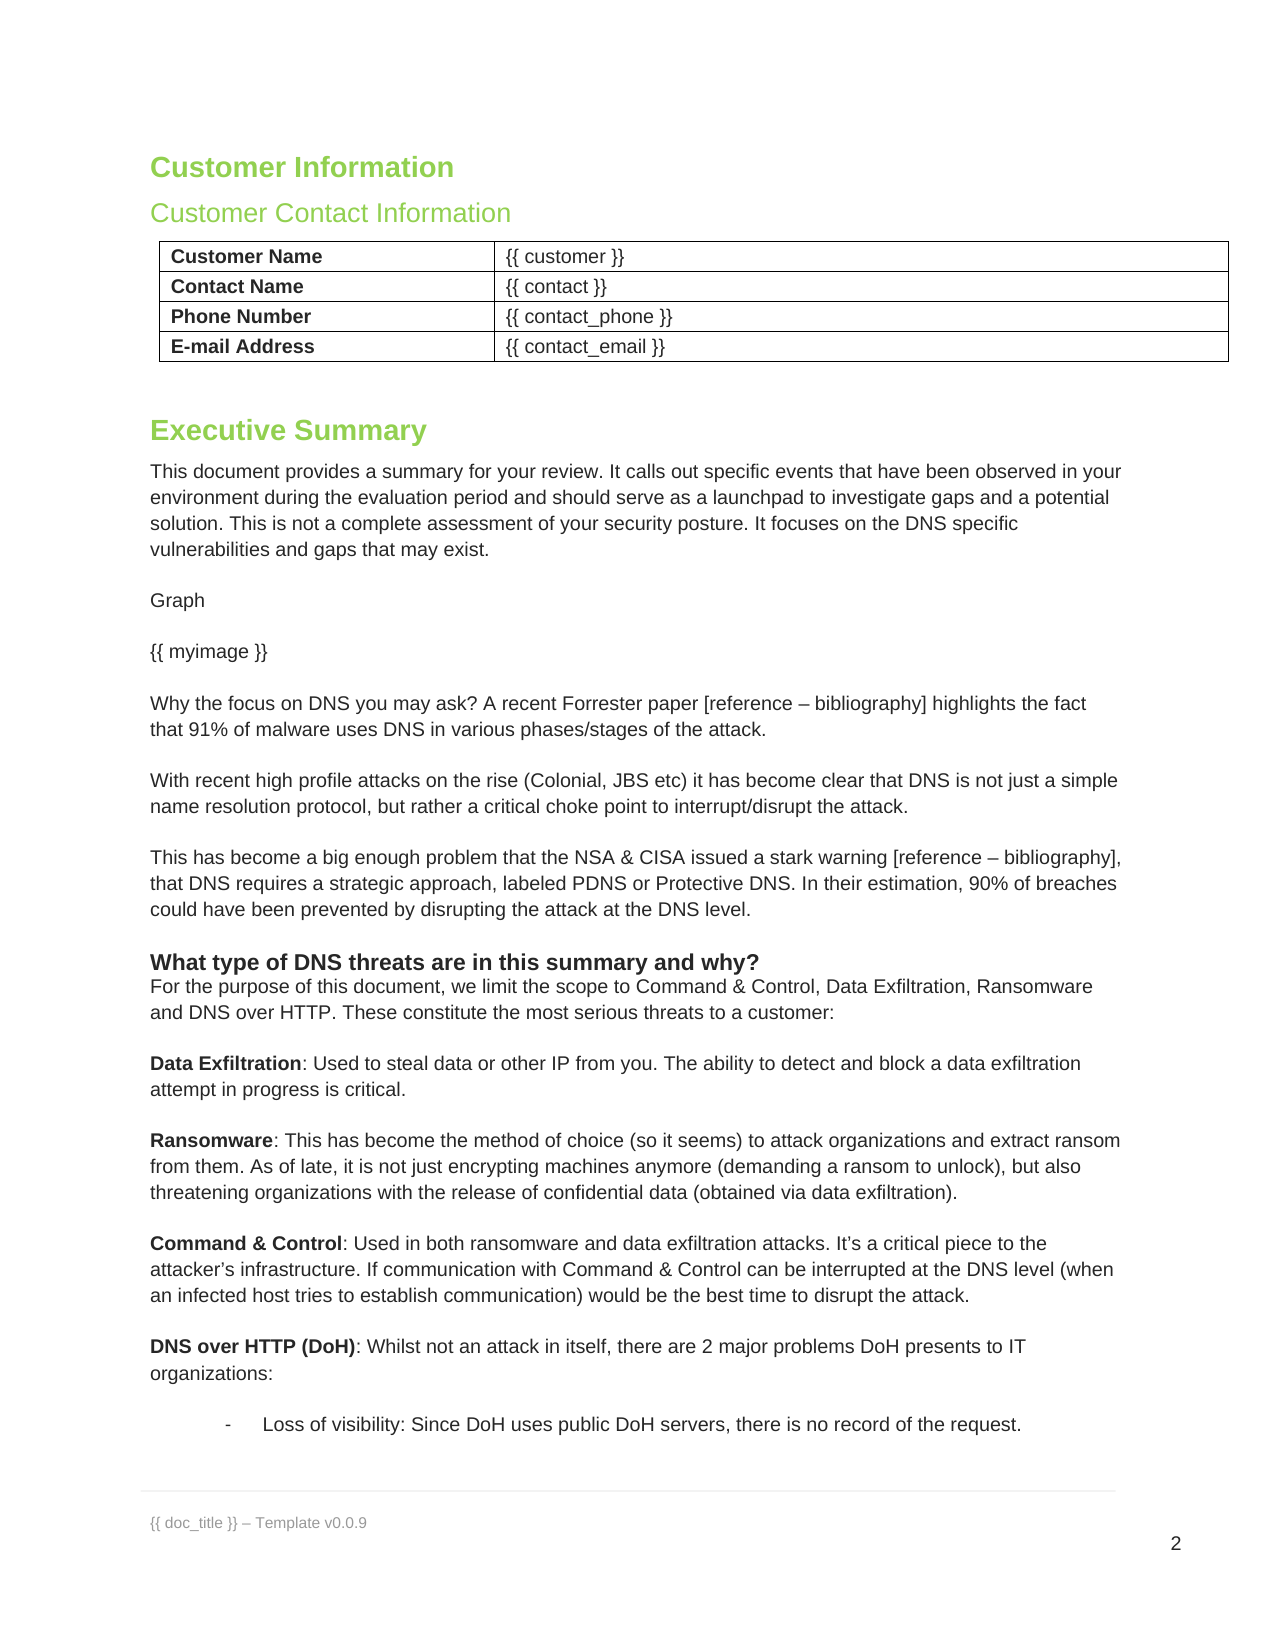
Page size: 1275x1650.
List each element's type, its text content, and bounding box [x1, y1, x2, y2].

subtitle Customer Information [150, 150, 1125, 183]
list Loss of visibility: Since DoH uses public DoH servers, there is no record of the request. [225, 1412, 1125, 1437]
subtitle What type of DNS threats are in this summary and why? [150, 949, 1125, 975]
text Data Exfiltration: Used to steal data or other IP from you. The ability to detect and block a data exfiltration attempt in progress is critical. [150, 1052, 1125, 1101]
table_header Customer Name [160, 242, 494, 271]
table_cell Contact Name [160, 272, 494, 301]
text Why the focus on DNS you may ask? A recent Forrester paper [reference – bibliography] highlights the fact that 91% of malware uses DNS in various phases/stages of the attack. [150, 691, 1125, 740]
text DNS over HTTP (DoH): Whilst not an attack in itself, there are 2 major problems DoH presents to IT organizations: [150, 1335, 1125, 1384]
text Graph [150, 589, 1125, 612]
table_cell {{ contact_email }} [495, 332, 1228, 361]
table_cell {{ contact_phone }} [495, 302, 1228, 331]
subtitle Customer Contact Information [150, 197, 1125, 228]
table_header {{ customer }} [495, 242, 1228, 271]
table_cell Phone Number [160, 302, 494, 331]
text Ransomware: This has become the method of choice (so it seems) to attack organizations and extract ransom from them. As of late, it is not just encrypting machines anymore (demanding a ransom to unlock), but also threatening organizations with the release of confidential data (obtained via data exfiltration). [150, 1129, 1125, 1204]
table_cell E-mail Address [160, 332, 494, 361]
text {{ myimage }} [150, 640, 1125, 663]
text This has become a big enough problem that the NSA & CISA issued a stark warning [reference – bibliography], that DNS requires a strategic approach, labeled PDNS or Protective DNS. In their estimation, 90% of breaches could have been prevented by disrupting the attack at the DNS level. [150, 846, 1125, 920]
table_cell {{ contact }} [495, 272, 1228, 301]
text This document provides a summary for your review. It calls out specific events that have been observed in your environment during the evaluation period and should serve as a launchpad to investigate gaps and a potential solution. This is not a complete assessment of your security posture. It focuses on the DNS specific vulnerabilities and gaps that may exist. [150, 460, 1125, 561]
text For the purpose of this document, we limit the scope to Command & Control, Data Exfiltration, Ransomware and DNS over HTTP. These constitute the most serious threats to a customer: [150, 975, 1125, 1024]
text Command & Control: Used in both ransomware and data exfiltration attacks. It’s a critical piece to the attacker’s infrastructure. If communication with Command & Control can be interrupted at the DNS level (when an infected host tries to establish communication) would be the best time to disrupt the attack. [150, 1232, 1125, 1307]
text With recent high profile attacks on the rise (Colonial, JBS etc) it has become clear that DNS is not just a simple name resolution protocol, but rather a critical choke point to interrupt/disrupt the attack. [150, 768, 1125, 817]
subtitle Executive Summary [150, 413, 1125, 447]
